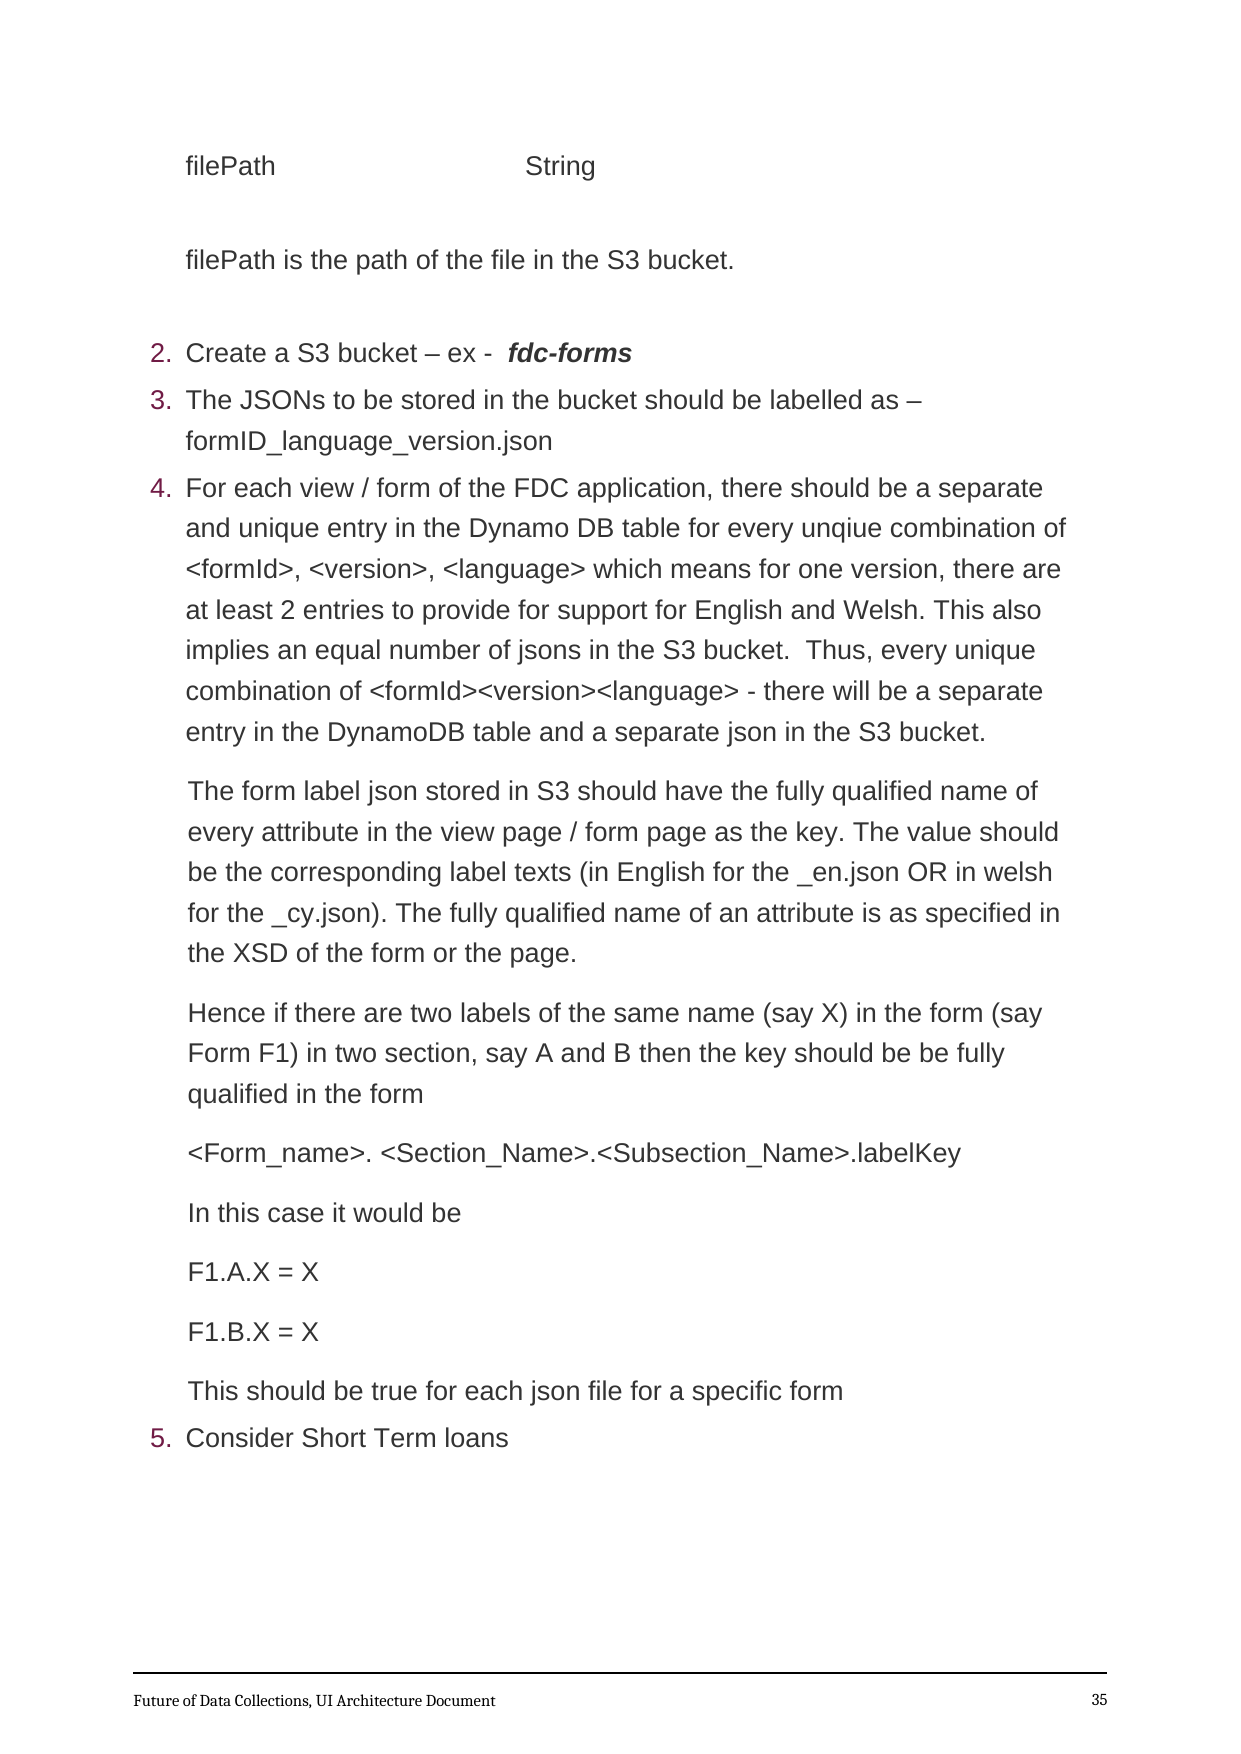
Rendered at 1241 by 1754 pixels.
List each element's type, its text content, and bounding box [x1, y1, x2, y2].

text This should be true for each json file for a specific form [187, 1375, 1090, 1406]
text F1.A.X = X [187, 1256, 1090, 1287]
text In this case it would be [187, 1197, 1090, 1228]
list filePath is the path of the file in the S3 bucket. [185, 244, 1090, 275]
text For each view / form of the FDC application, there should be a separate and unique entry in the Dynamo DB table for every unqiue combination of <formId>, <version>, <language> which means for one version, there are at least 2 entries to provide for support for English and Welsh. This also implies an equal number of jsons in the S3 bucket. Thus, every unique combination of <formId><version><language> - there will be a separate entry in the DynamoDB table and a separate json in the S3 bucket. [150, 472, 1090, 747]
text The JSONs to be stored in the bucket should be labelled as – formID_language_version.json [150, 384, 1090, 456]
text <Form_name>. <Section_Name>.<Subsection_Name>.labelKey [187, 1137, 1090, 1169]
text F1.B.X = X [187, 1316, 1090, 1347]
list filePath String [185, 150, 1090, 181]
text Hence if there are two labels of the same name (say X) in the form (say Form F1) in two section, say A and B then the key should be be fully qualified in the form [187, 997, 1090, 1109]
text Create a S3 bucket – ex - fdc-forms [150, 337, 1090, 369]
text The form label json stored in S3 should have the fully qualified name of every attribute in the view page / form page as the key. The value should be the corresponding label texts (in English for the _en.json OR in welsh for the _cy.json). The fully qualified name of an attribute is as specified in the XSD of the form or the page. [187, 775, 1090, 969]
text Consider Short Term loans [150, 1422, 1090, 1453]
